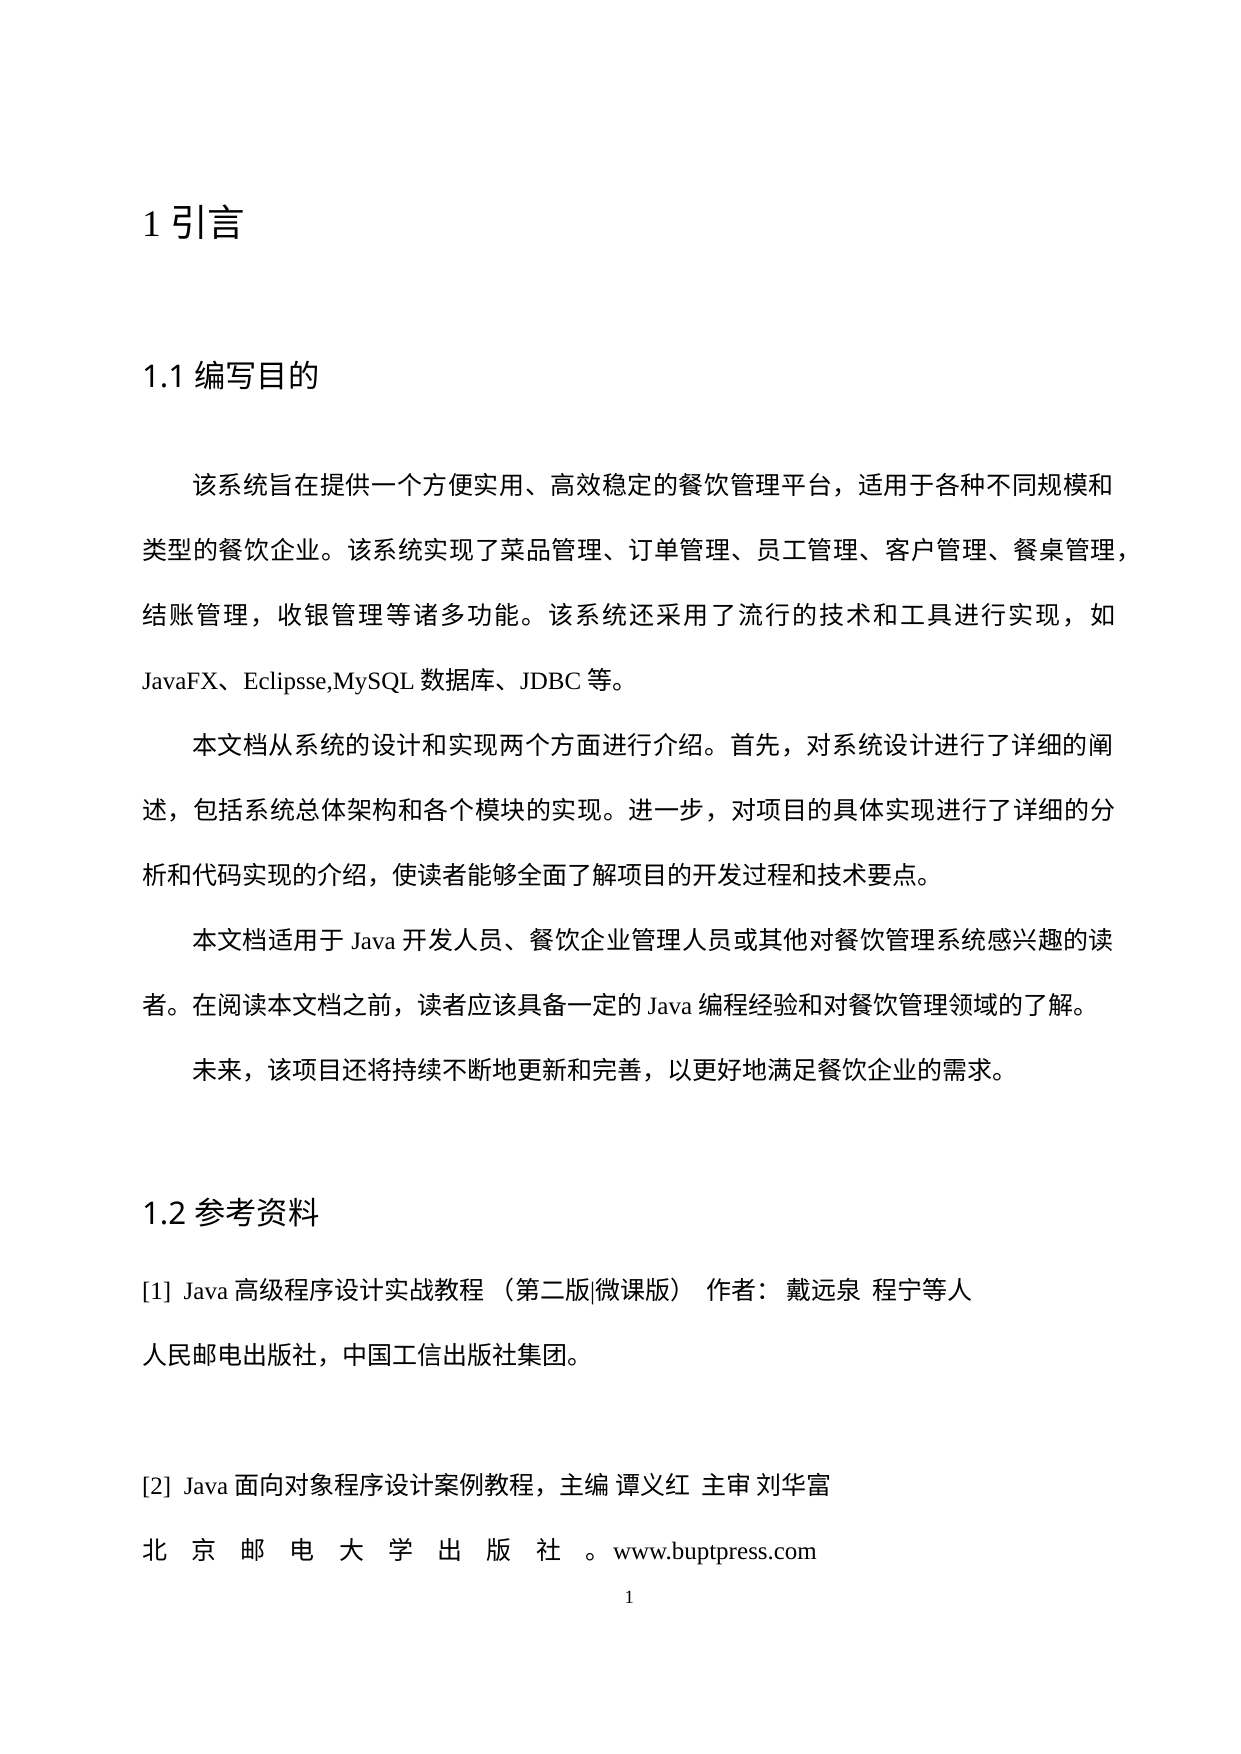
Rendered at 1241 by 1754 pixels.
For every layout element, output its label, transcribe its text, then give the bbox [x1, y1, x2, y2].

subtitle 1 引言 [142, 187, 1116, 252]
subtitle 1.2 参考资料 [142, 1179, 1116, 1244]
text [1] Java 高级程序设计实战教程 （第二版|微课版） 作者： 戴远泉 程宁等人 [142, 1256, 1116, 1321]
text 该系统旨在提供一个方便实用、高效稳定的餐饮管理平台，适用于各种不同规模和类型的餐饮企业。该系统实现了菜品管理、订单管理、员工管理、客户管理、餐桌管理，结账管理，收银管理等诸多功能。该系统还采用了流行的技术和工具进行实现，如 JavaFX、Eclipsse,MySQL 数据库、JDBC 等。 [142, 451, 1116, 711]
subtitle 1.1 编写目的 [142, 341, 1116, 406]
text 本文档适用于 Java 开发人员、餐饮企业管理人员或其他对餐饮管理系统感兴趣的读者。在阅读本文档之前，读者应该具备一定的 Java 编程经验和对餐饮管理领域的了解。 [142, 906, 1116, 1036]
list Java 面向对象程序设计案例教程，主编 谭义红 主审 刘华富 [142, 1451, 1116, 1516]
list 北京邮电大学出版社。 www.buptpress.com [142, 1516, 1116, 1581]
text 本文档从系统的设计和实现两个方面进行介绍。首先，对系统设计进行了详细的阐述，包括系统总体架构和各个模块的实现。进一步，对项目的具体实现进行了详细的分析和代码实现的介绍，使读者能够全面了解项目的开发过程和技术要点。 [142, 711, 1116, 906]
text 人民邮电出版社，中国工信出版社集团。 [142, 1321, 1116, 1386]
text 未来，该项目还将持续不断地更新和完善，以更好地满足餐饮企业的需求。 [142, 1036, 1116, 1101]
